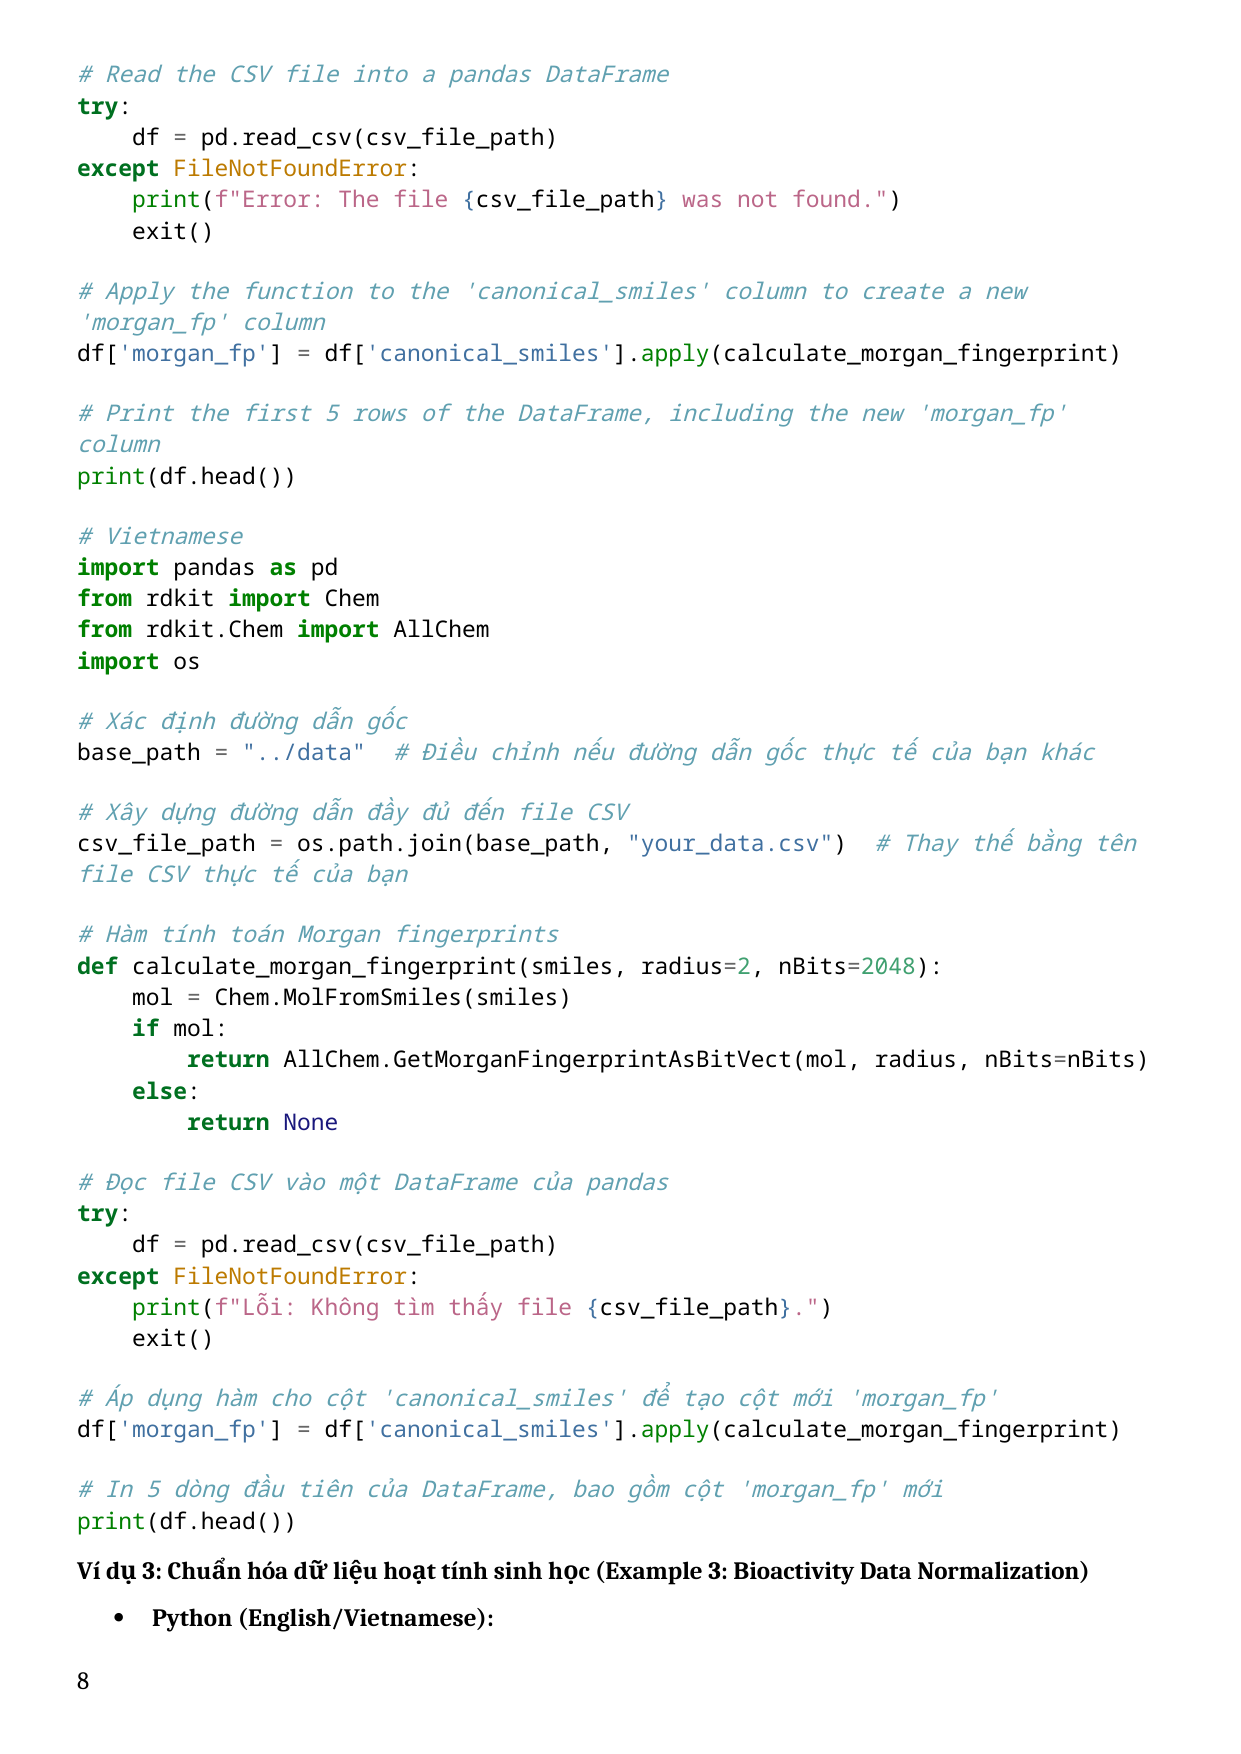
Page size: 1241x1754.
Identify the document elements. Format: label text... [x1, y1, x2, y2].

list Python (English/Vietnamese): [114, 1604, 1163, 1633]
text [77, 29, 1163, 1536]
text Ví dụ 3: Chuẩn hóa dữ liệu hoạt tính sinh học (Example 3: Bioactivity Data Normalization) [77, 1557, 1163, 1585]
